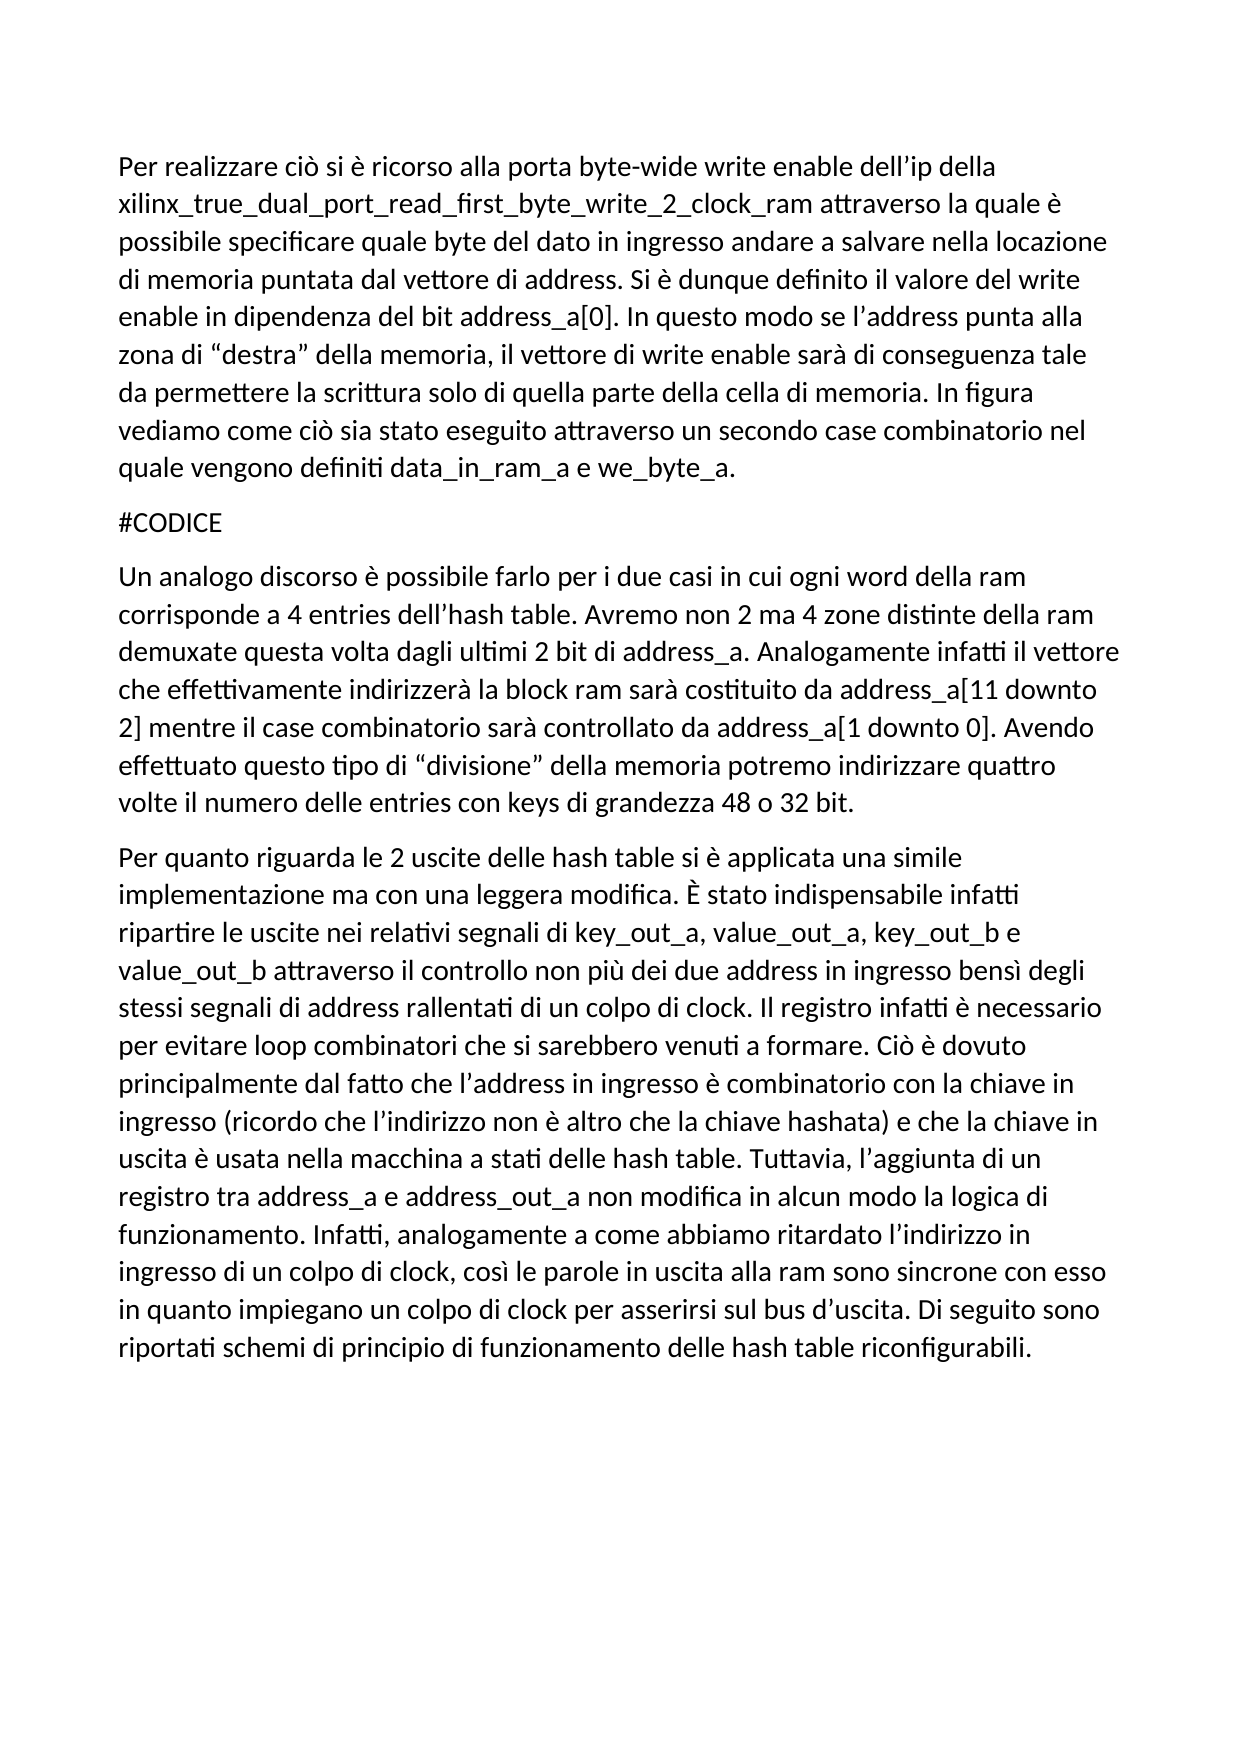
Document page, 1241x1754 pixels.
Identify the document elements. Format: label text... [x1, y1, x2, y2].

text Un analogo discorso è possibile farlo per i due casi in cui ogni word della ram corrisponde a 4 entries dell’hash table. Avremo non 2 ma 4 zone distinte della ram demuxate questa volta dagli ultimi 2 bit di address_a. Analogamente infatti il vettore che effettivamente indirizzerà la block ram sarà costituito da address_a[11 downto 2] mentre il case combinatorio sarà controllato da address_a[1 downto 0]. Avendo effettuato questo tipo di “divisione” della memoria potremo indirizzare quattro volte il numero delle entries con keys di grandezza 48 o 32 bit. [118, 558, 1122, 820]
text Per quanto riguarda le 2 uscite delle hash table si è applicata una simile implementazione ma con una leggera modifica. È stato indispensabile infatti ripartire le uscite nei relativi segnali di key_out_a, value_out_a, key_out_b e value_out_b attraverso il controllo non più dei due address in ingresso bensì degli stessi segnali di address rallentati di un colpo di clock. Il registro infatti è necessario per evitare loop combinatori che si sarebbero venuti a formare. Ciò è dovuto principalmente dal fatto che l’address in ingresso è combinatorio con la chiave in ingresso (ricordo che l’indirizzo non è altro che la chiave hashata) e che la chiave in uscita è usata nella macchina a stati delle hash table. Tuttavia, l’aggiunta di un registro tra address_a e address_out_a non modifica in alcun modo la logica di funzionamento. Infatti, analogamente a come abbiamo ritardato l’indirizzo in ingresso di un colpo di clock, così le parole in uscita alla ram sono sincrone con esso in quanto impiegano un colpo di clock per asserirsi sul bus d’uscita. Di seguito sono riportati schemi di principio di funzionamento delle hash table riconfigurabili. [118, 839, 1122, 1364]
text #CODICE [118, 504, 1122, 539]
text Per realizzare ciò si è ricorso alla porta byte-wide write enable dell’ip della xilinx_true_dual_port_read_first_byte_write_2_clock_ram attraverso la quale è possibile specificare quale byte del dato in ingresso andare a salvare nella locazione di memoria puntata dal vettore di address. Si è dunque definito il valore del write enable in dipendenza del bit address_a[0]. In questo modo se l’address punta alla zona di “destra” della memoria, il vettore di write enable sarà di conseguenza tale da permettere la scrittura solo di quella parte della cella di memoria. In figura vediamo come ciò sia stato eseguito attraverso un secondo case combinatorio nel quale vengono definiti data_in_ram_a e we_byte_a. [118, 148, 1122, 485]
